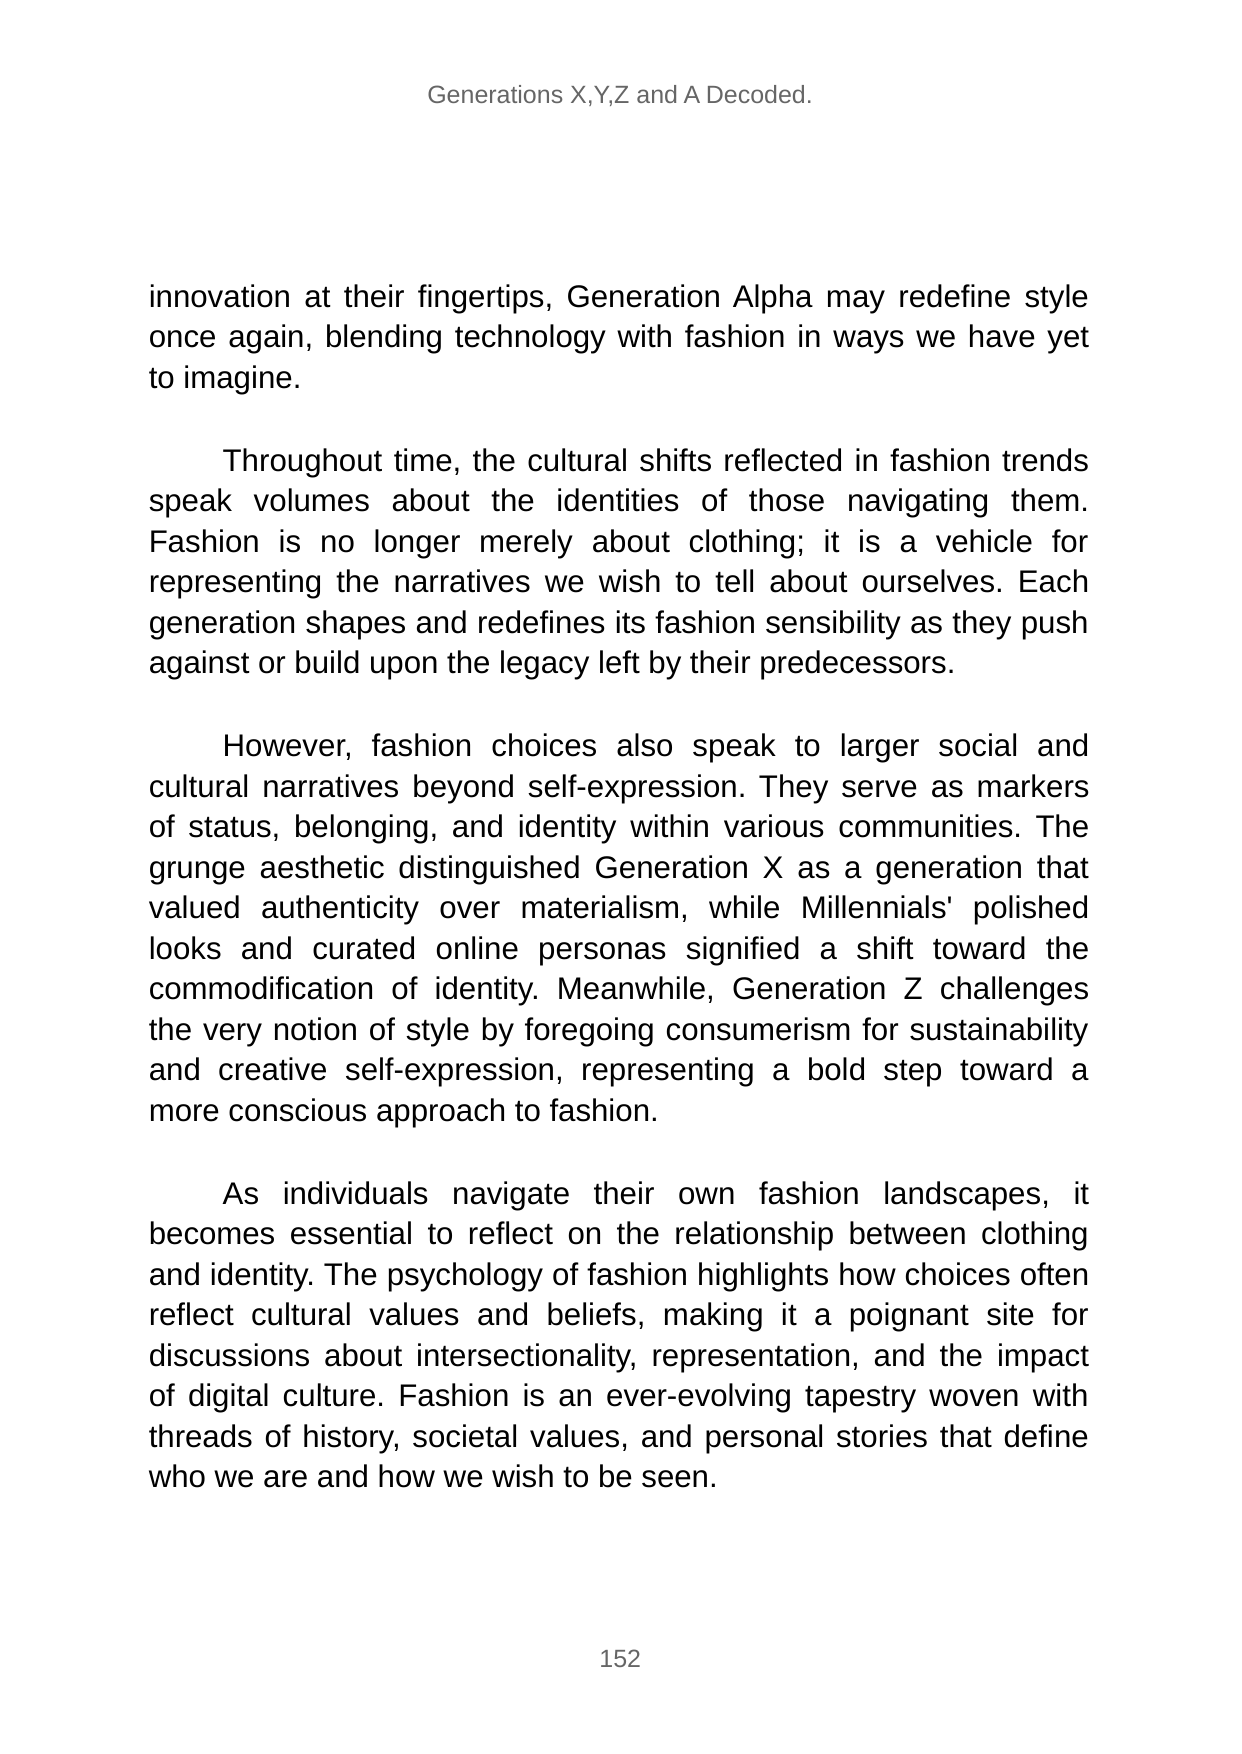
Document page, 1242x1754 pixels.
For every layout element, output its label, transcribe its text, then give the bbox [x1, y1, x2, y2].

text However, fashion choices also speak to larger social and cultural narratives beyond self-expression. They serve as markers of status, belonging, and identity within various communities. The grunge aesthetic distinguished Generation X as a generation that valued authenticity over materialism, while Millennials' polished looks and curated online personas signified a shift toward the commodification of identity. Meanwhile, Generation Z challenges the very notion of style by foregoing consumerism for sustainability and creative self-expression, representing a bold step toward a more conscious approach to fashion. [148, 727, 1090, 1128]
text As individuals navigate their own fashion landscapes, it becomes essential to reflect on the relationship between clothing and identity. The psychology of fashion highlights how choices often reflect cultural values and beliefs, making it a poignant site for discussions about intersectionality, representation, and the impact of digital culture. Fashion is an ever-evolving tapestry woven with threads of history, societal values, and personal stories that define who we are and how we wish to be seen. [148, 1175, 1090, 1494]
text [148, 278, 1090, 395]
text Throughout time, the cultural shifts reflected in fashion trends speak volumes about the identities of those navigating them. Fashion is no longer merely about clothing; it is a vehicle for representing the narratives we wish to tell about ourselves. Each generation shapes and redefines its fashion sensibility as they push against or build upon the legacy left by their predecessors. [148, 442, 1090, 680]
